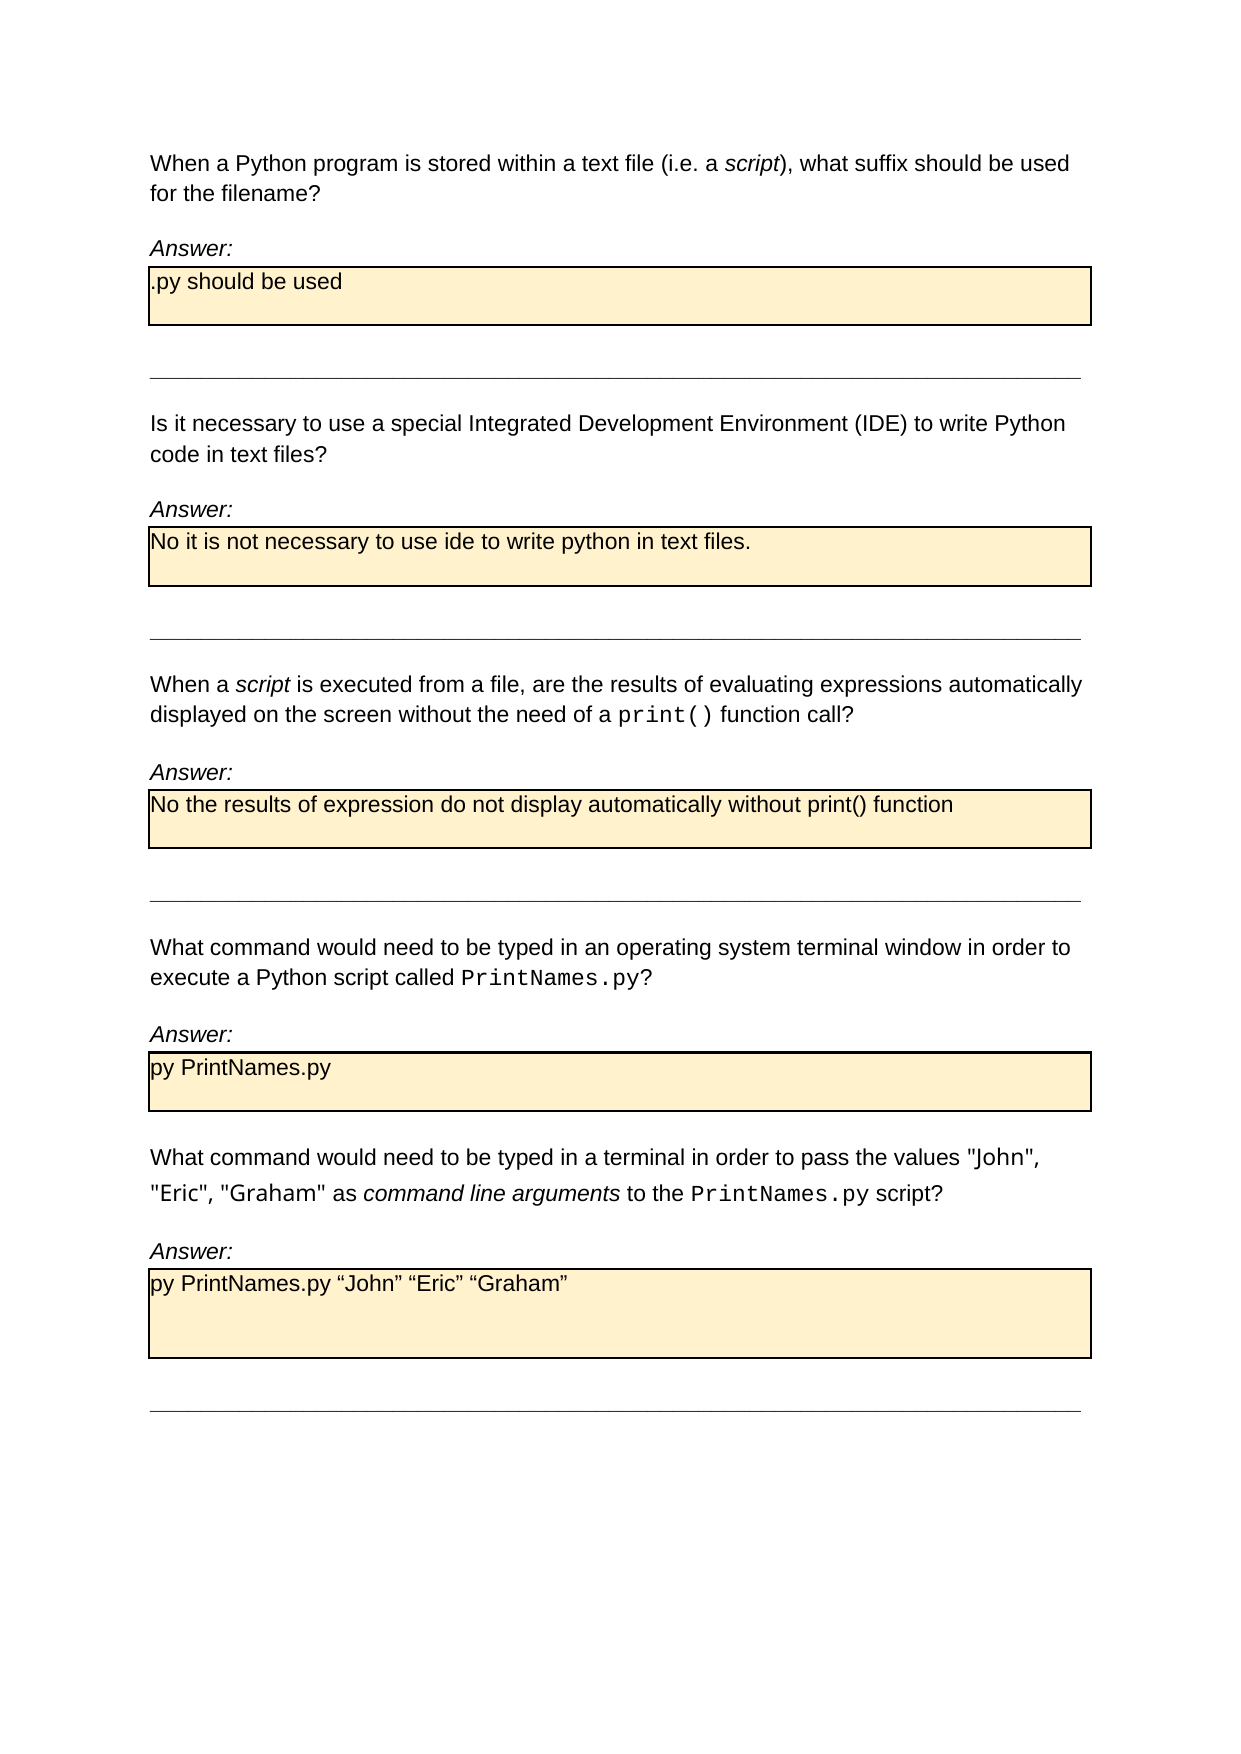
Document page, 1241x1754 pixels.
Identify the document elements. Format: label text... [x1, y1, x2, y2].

text Answer: [150, 496, 1090, 522]
text _________________________________________________________________________ [150, 616, 1090, 642]
text No it is not necessary to use ide to write python in text files. [150, 528, 1090, 554]
text _________________________________________________________________________ [150, 878, 1090, 905]
text Answer: [150, 235, 1090, 262]
text .py should be used [150, 268, 1090, 294]
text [150, 1388, 1090, 1414]
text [150, 355, 1090, 382]
text py PrintNames.py [150, 1054, 1090, 1080]
text Answer: [150, 1021, 1090, 1048]
text When a Python program is stored within a text file (i.e. a script), what suffix should be used for the filename? [150, 150, 1090, 207]
text What command would need to be typed in a terminal in order to pass the values "John", "Eric", "Graham" as command line arguments to the PrintNames.py script? [150, 1141, 1090, 1208]
text Answer: [150, 1238, 1090, 1264]
text No the results of expression do not display automatically without print() function [150, 791, 1090, 817]
text What command would need to be typed in an operating system terminal window in order to execute a Python script called PrintNames.py? [150, 933, 1090, 992]
text py PrintNames.py “John” “Eric” “Graham” [150, 1270, 1090, 1297]
text When a script is executed from a file, are the results of evaluating expressions automatically displayed on the screen without the need of a print() function call? [150, 671, 1090, 729]
text Answer: [150, 758, 1090, 785]
text Is it necessary to use a special Integrated Development Environment (IDE) to write Python code in text files? [150, 410, 1090, 467]
